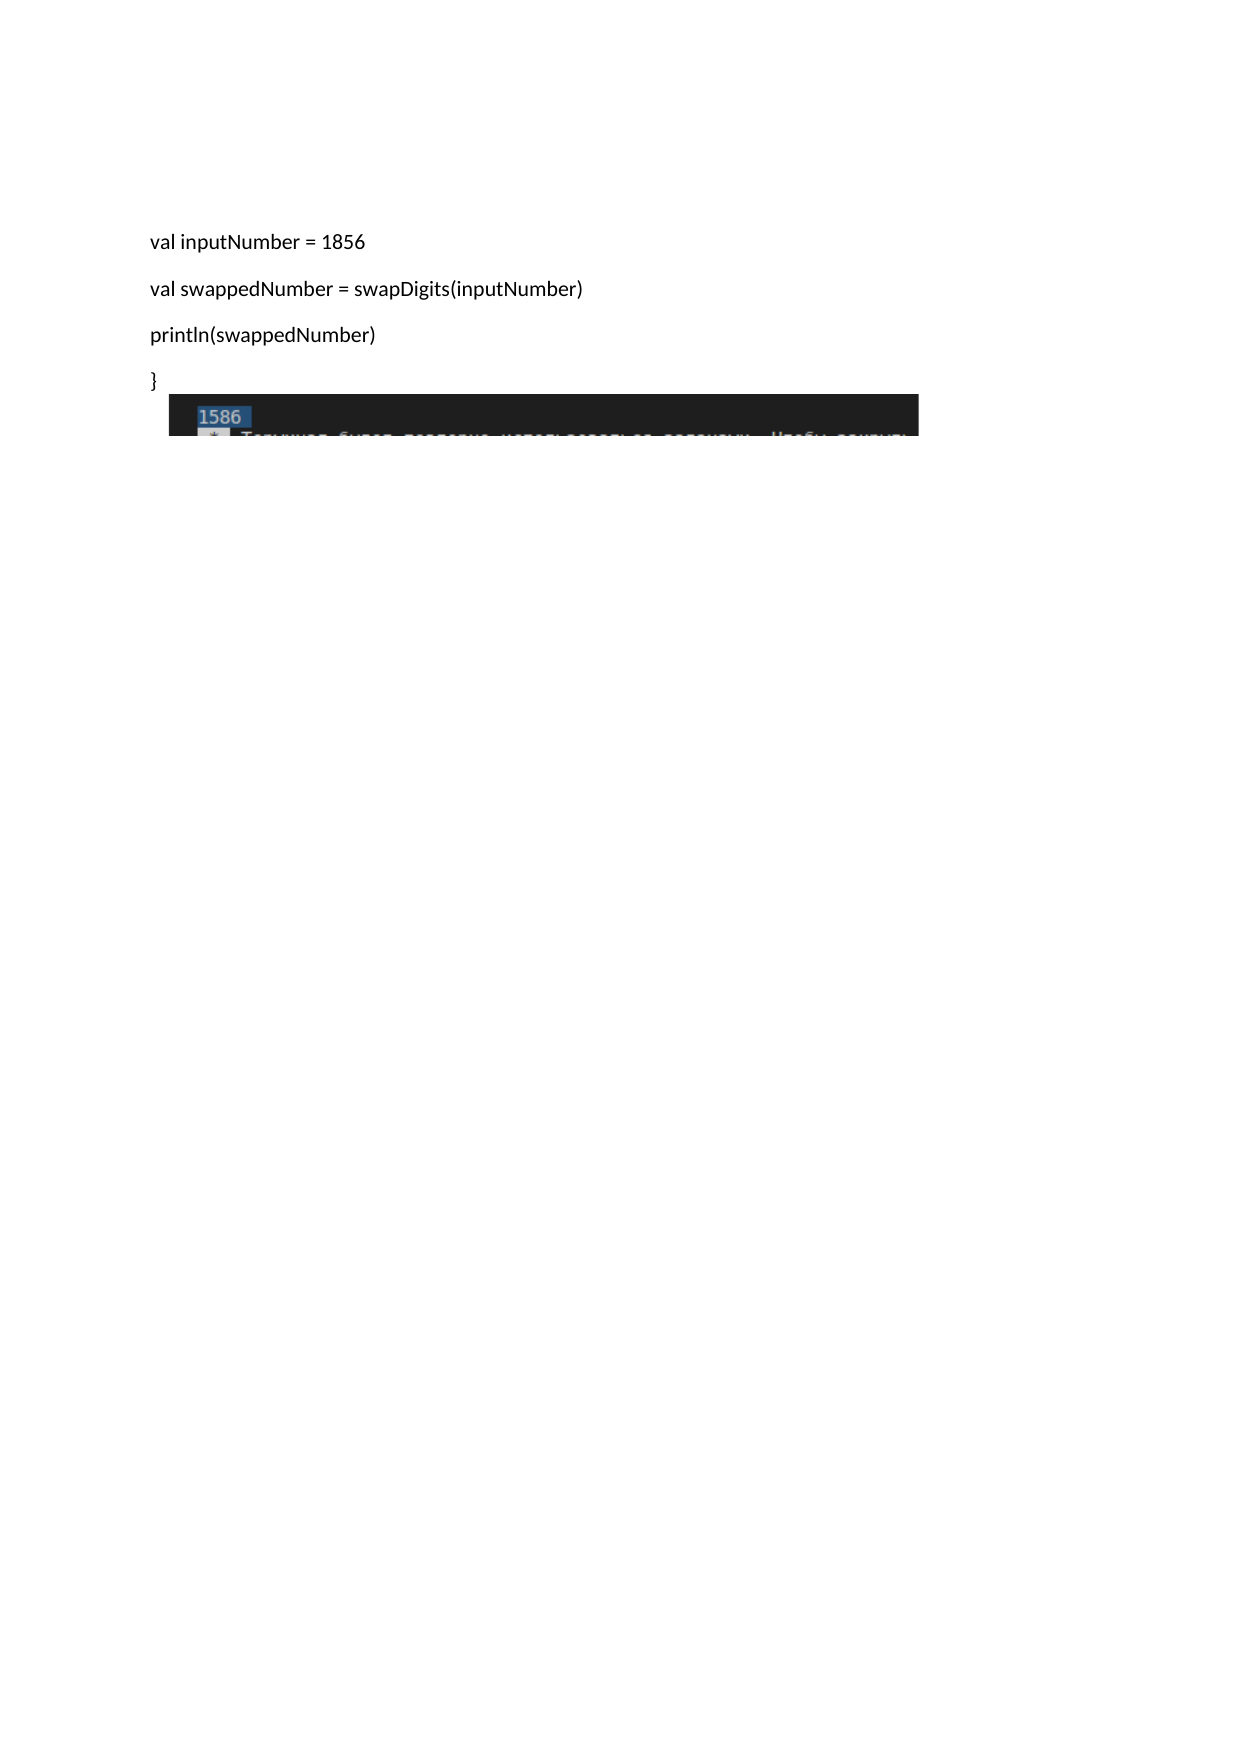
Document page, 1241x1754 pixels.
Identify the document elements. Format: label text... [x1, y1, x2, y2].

text val swappedNumber = swapDigits(inputNumber) [150, 272, 1090, 302]
text val inputNumber = 1856 [150, 226, 1090, 256]
text println(swappedNumber) [150, 319, 1090, 348]
text } [150, 365, 1090, 395]
